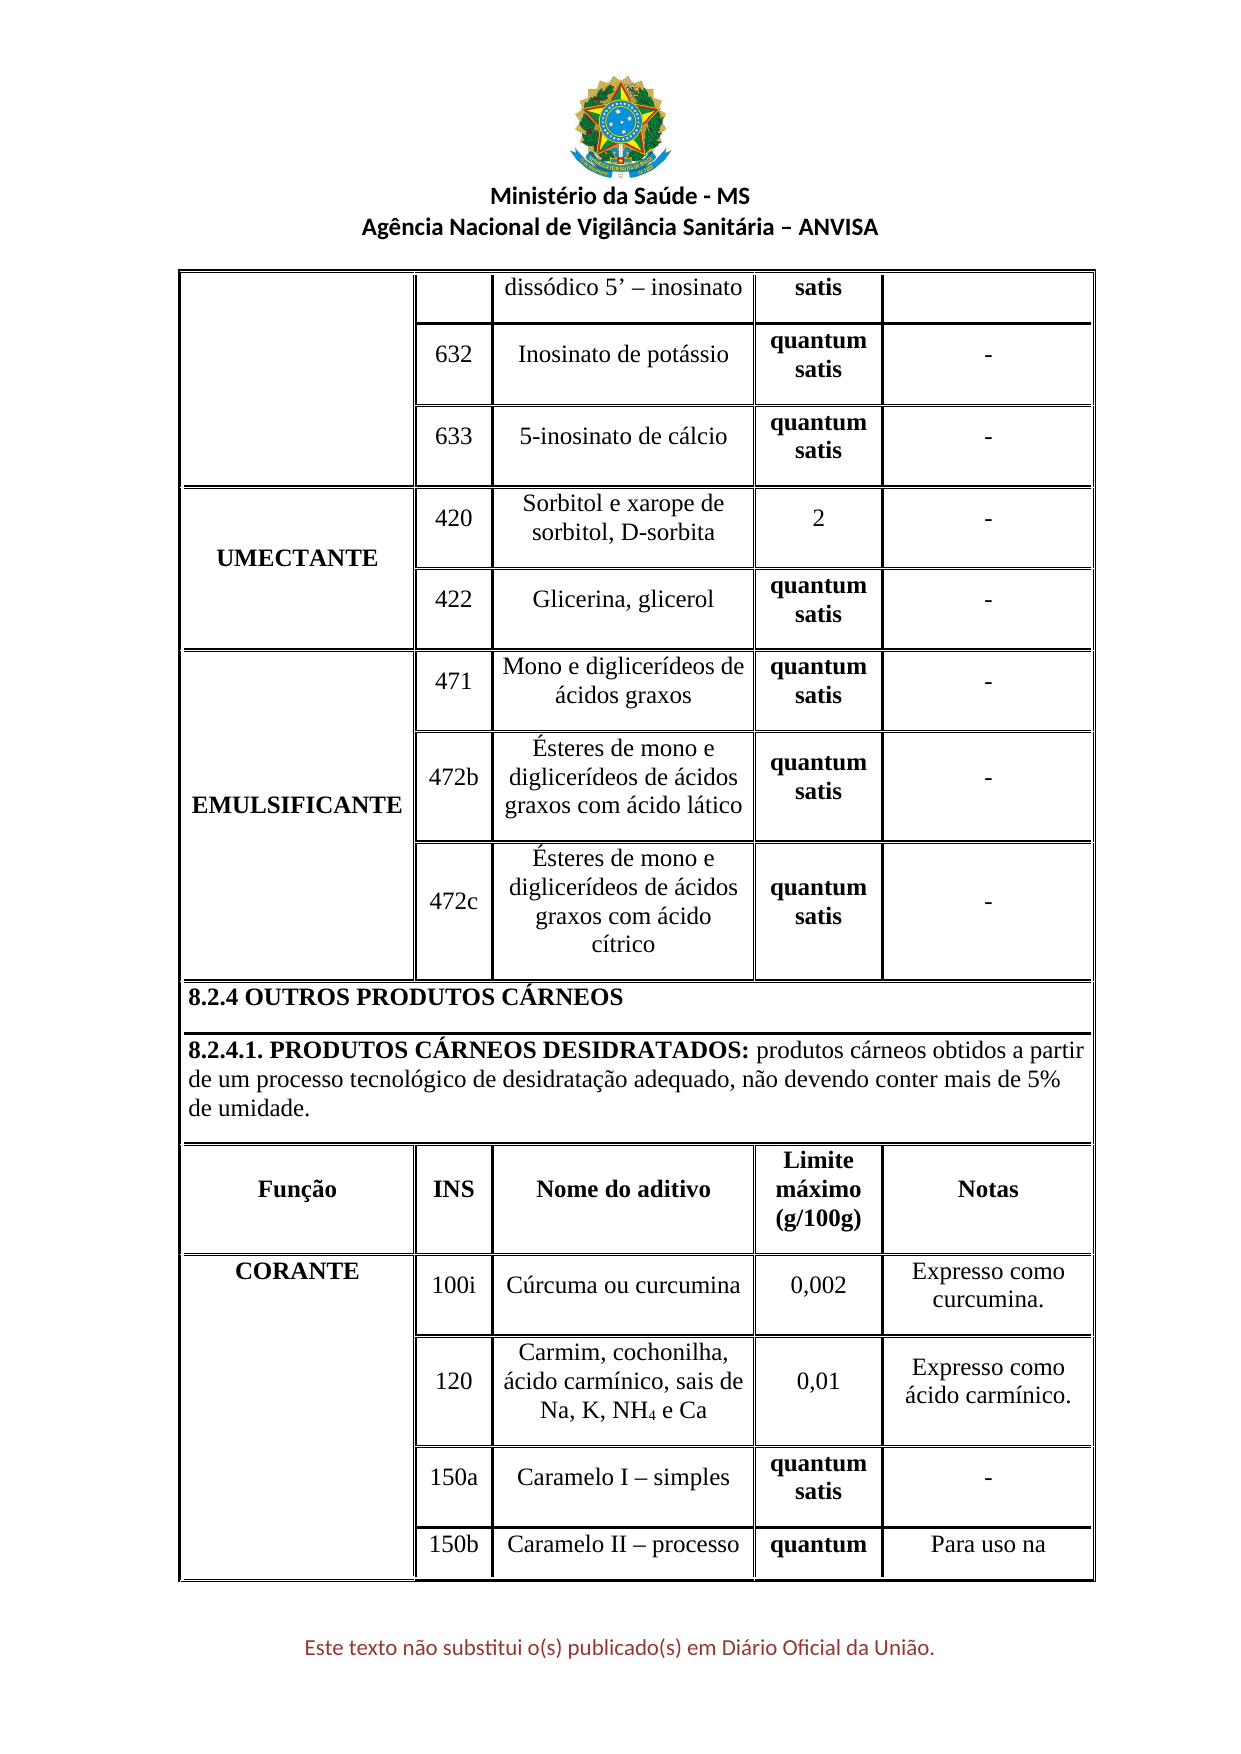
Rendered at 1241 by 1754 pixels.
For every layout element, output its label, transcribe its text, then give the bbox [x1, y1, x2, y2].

table_cell quantum satis [755, 273, 882, 322]
table_cell 0,002 [756, 1256, 881, 1334]
table_cell Limite máximo (g/100g) [756, 1146, 881, 1253]
table_cell EMULSIFICANTE [181, 648, 413, 979]
table_cell Cúrcuma ou curcumina [494, 1256, 753, 1334]
table_cell Mono e diglicerídeos de ácidos graxos [494, 652, 753, 730]
table_cell 631 [415, 273, 492, 322]
table_cell 5’-inosinato de sódio, inosinato dissódico, dissódico 5’ – inosinato [492, 273, 754, 322]
table_cell quantum satis [756, 570, 881, 648]
table_cell 422 [417, 570, 491, 648]
table_cell 472c [417, 844, 491, 979]
table_cell 150a [417, 1448, 491, 1526]
table_cell Glicerina, glicerol [494, 570, 753, 648]
table_cell Ésteres de mono e diglicerídeos de ácidos graxos com ácido cítrico [494, 844, 753, 979]
table_cell - [884, 840, 1093, 979]
table_cell quantum satis [756, 1448, 881, 1526]
table_cell CORANTE [180, 1253, 415, 1579]
table_cell 632 [417, 325, 491, 403]
table_cell Expresso como curcumina. [882, 1253, 1094, 1334]
table_cell 472b [417, 733, 491, 840]
table_cell - [884, 1445, 1093, 1526]
table_cell Caramelo I – simples [494, 1448, 753, 1526]
table_cell Inosinato de potássio [494, 325, 753, 403]
table_cell INS [417, 1146, 491, 1253]
table_cell 100i [417, 1256, 491, 1334]
table_cell quantum satis [755, 1529, 882, 1579]
table_cell - [884, 404, 1093, 485]
table_cell Sorbitol e xarope de sorbitol, D-sorbita [494, 489, 753, 567]
table_cell 471 [417, 652, 491, 730]
table_cell 5-inosinato de cálcio [494, 407, 753, 485]
table_cell quantum satis [756, 407, 881, 485]
table_cell 8.2.4.1. PRODUTOS CÁRNEOS DESIDRATADOS: produtos cárneos obtidos a partir de um processo tecnológico de desidratação adequado, não devendo conter mais de 5% de umidade. [181, 1032, 1093, 1142]
table_cell 2 [756, 489, 881, 567]
table_cell - [882, 567, 1094, 648]
table_cell Nome do aditivo [494, 1146, 753, 1253]
table_cell 150b [415, 1529, 492, 1579]
table_cell quantum satis [756, 844, 881, 979]
table_cell 8.2.4 OUTROS PRODUTOS CÁRNEOS [181, 979, 1093, 1032]
table_cell UMECTANTE [181, 485, 413, 648]
table_cell Notas [884, 1142, 1093, 1253]
table_cell - [882, 273, 1093, 322]
table_cell - [884, 648, 1093, 730]
table_cell 0,01 [756, 1338, 881, 1444]
table_cell Ésteres de mono e diglicerídeos de ácidos graxos com ácido lático [494, 733, 753, 840]
table_cell quantum satis [756, 325, 881, 403]
table_cell Caramelo II – processo sulfito cáustico [492, 1529, 754, 1579]
picture [566, 73, 674, 181]
table_cell 420 [417, 489, 491, 567]
table_cell 633 [417, 407, 491, 485]
table_cell 120 [417, 1338, 491, 1444]
table_cell Função [181, 1142, 413, 1253]
table_cell Expresso como ácido carmínico. [884, 1334, 1093, 1444]
table_cell - [884, 322, 1093, 403]
table_cell quantum satis [756, 652, 881, 730]
table_cell Carmim, cochonilha, ácido carmínico, sais de Na, K, NH4 e Ca [494, 1338, 753, 1444]
table_cell - [882, 730, 1094, 840]
table_cell quantum satis [756, 733, 881, 840]
table_cell Para uso na superfície. Limite de 1g/100g no produto final que contém proteína vegetal em sua composição. [882, 1526, 1093, 1579]
table_cell - [884, 485, 1093, 567]
